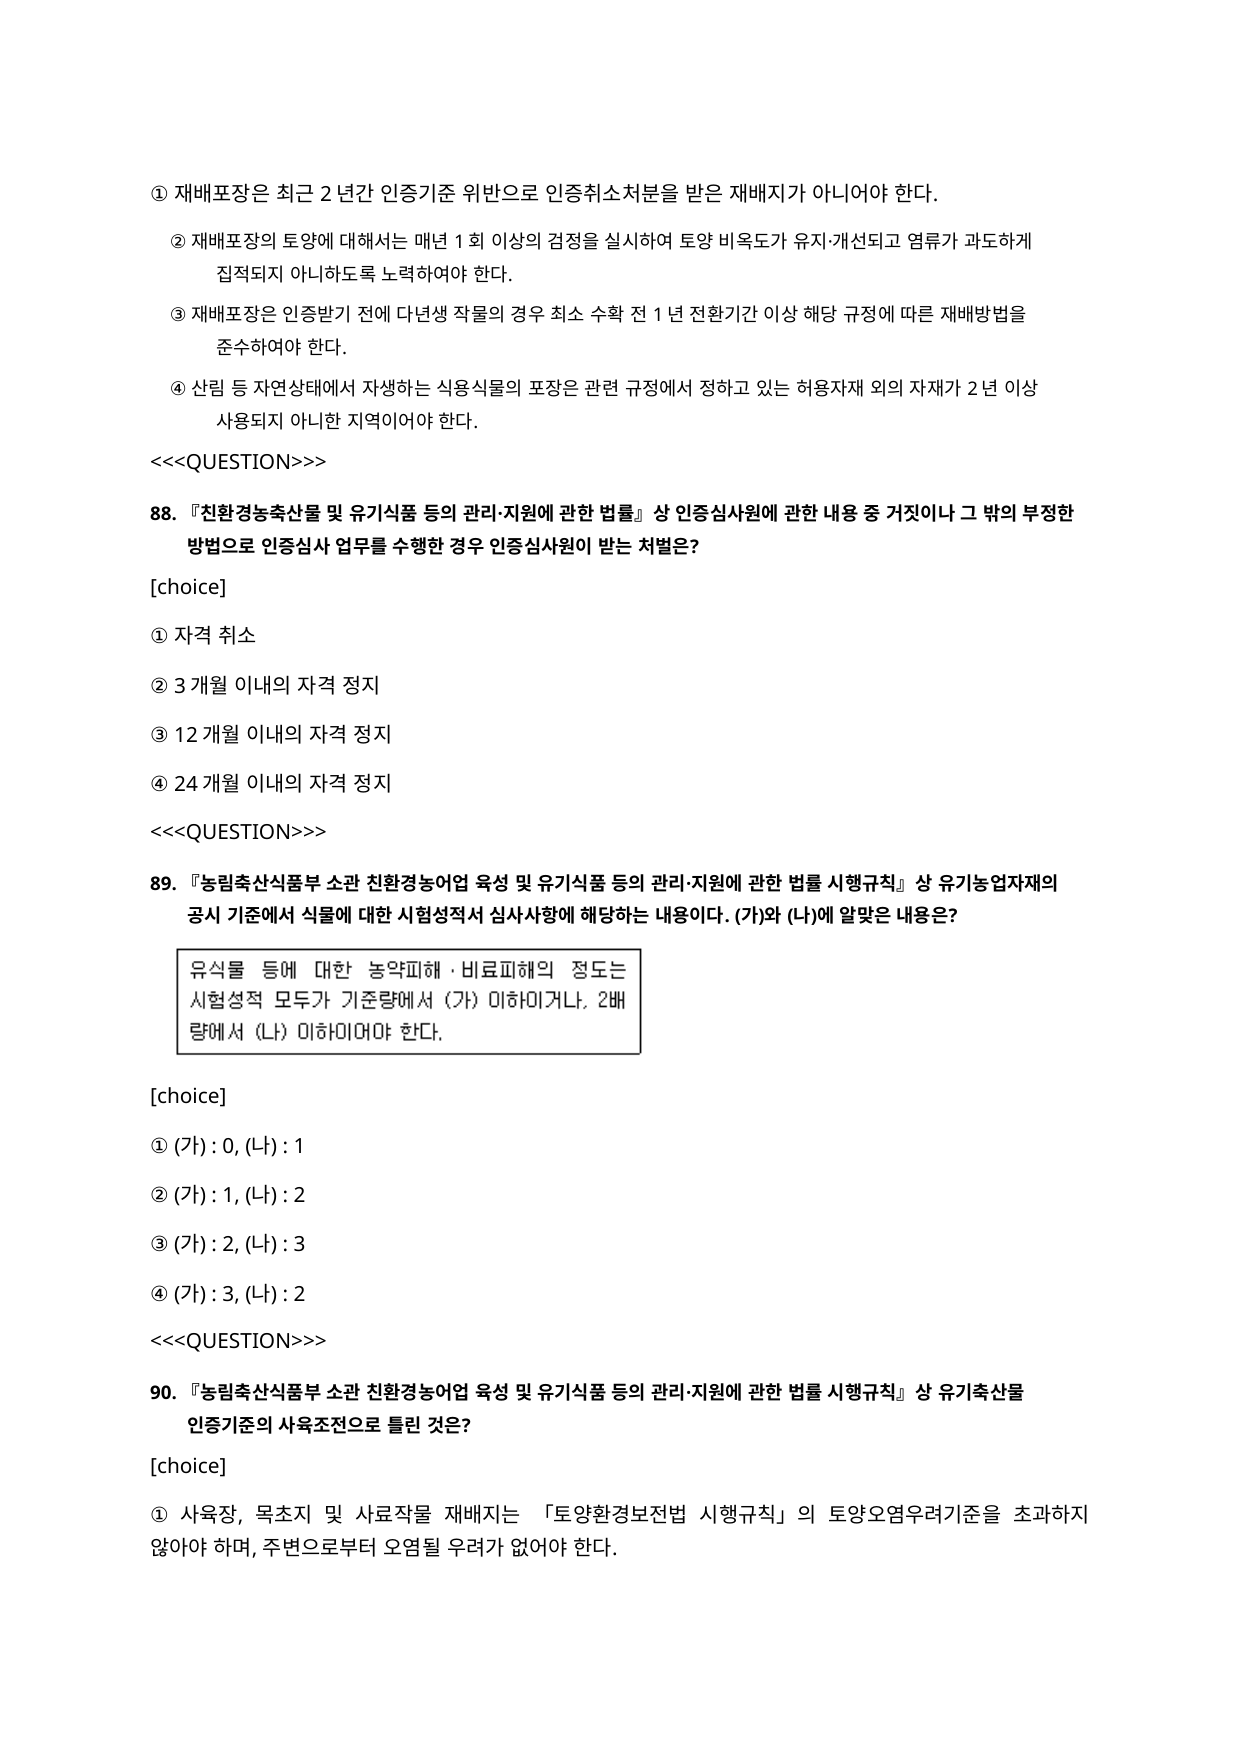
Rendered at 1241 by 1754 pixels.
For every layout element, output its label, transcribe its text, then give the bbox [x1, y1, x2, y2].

text ① 재배포장은 최근 2년간 인증기준 위반으로 인증취소처분을 받은 재배지가 아니어야 한다. [150, 177, 1090, 207]
text 90. 『농림축산식품부 소관 친환경농어업 육성 및 유기식품 등의 관리·지원에 관한 법률 시행규칙』상 유기축산물 인증기준의 사육조전으로 틀린 것은? [150, 1378, 1090, 1438]
text ③ (가) : 2, (나) : 3 [150, 1228, 1090, 1258]
text ④ 24개월 이내의 자격 정지 [150, 768, 1090, 798]
text ① (가) : 0, (나) : 1 [150, 1129, 1090, 1159]
text ① 자격 취소 [150, 619, 1090, 650]
picture [169, 942, 651, 1063]
text <<<QUESTION>>> [150, 1326, 1090, 1355]
text ③ 12개월 이내의 자격 정지 [150, 718, 1090, 748]
text ② (가) : 1, (나) : 2 [150, 1178, 1090, 1209]
text ④ 산림 등 자연상태에서 자생하는 식용식물의 포장은 관련 규정에서 정하고 있는 허용자재 외의 자재가 2년 이상 사용되지 아니한 지역이어야 한다. [150, 374, 1090, 433]
text 89. 『농림축산식품부 소관 친환경농어업 육성 및 유기식품 등의 관리·지원에 관한 법률 시행규칙』상 유기농업자재의 공시 기준에서 식물에 대한 시험성적서 심사사항에 해당하는 내용이다. (가)와 (나)에 알맞은 내용은? [150, 868, 1090, 928]
text ① 사육장, 목초지 및 사료작물 재배지는 「토양환경보전법 시행규칙」의 토양오염우려기준을 초과하지 않아야 하며, 주변으로부터 오염될 우려가 없어야 한다. [150, 1499, 1090, 1562]
text ③ 재배포장은 인증받기 전에 다년생 작물의 경우 최소 수확 전 1년 전환기간 이상 해당 규정에 따른 재배방법을 준수하여야 한다. [150, 300, 1090, 360]
text <<<QUESTION>>> [150, 447, 1090, 476]
text [choice] [150, 1451, 1090, 1480]
text [choice] [150, 572, 1090, 601]
text ② 3개월 이내의 자격 정지 [150, 669, 1090, 699]
text ④ (가) : 3, (나) : 2 [150, 1277, 1090, 1307]
text [choice] [150, 1082, 1090, 1110]
text 88. 『친환경농축산물 및 유기식품 등의 관리·지원에 관한 법률』상 인증심사원에 관한 내용 중 거짓이나 그 밖의 부정한 방법으로 인증심사 업무를 수행한 경우 인증심사원이 받는 처벌은? [150, 499, 1090, 558]
text ② 재배포장의 토양에 대해서는 매년 1회 이상의 검정을 실시하여 토양 비옥도가 유지·개선되고 염류가 과도하게 집적되지 아니하도록 노력하여야 한다. [150, 227, 1090, 286]
text <<<QUESTION>>> [150, 817, 1090, 845]
